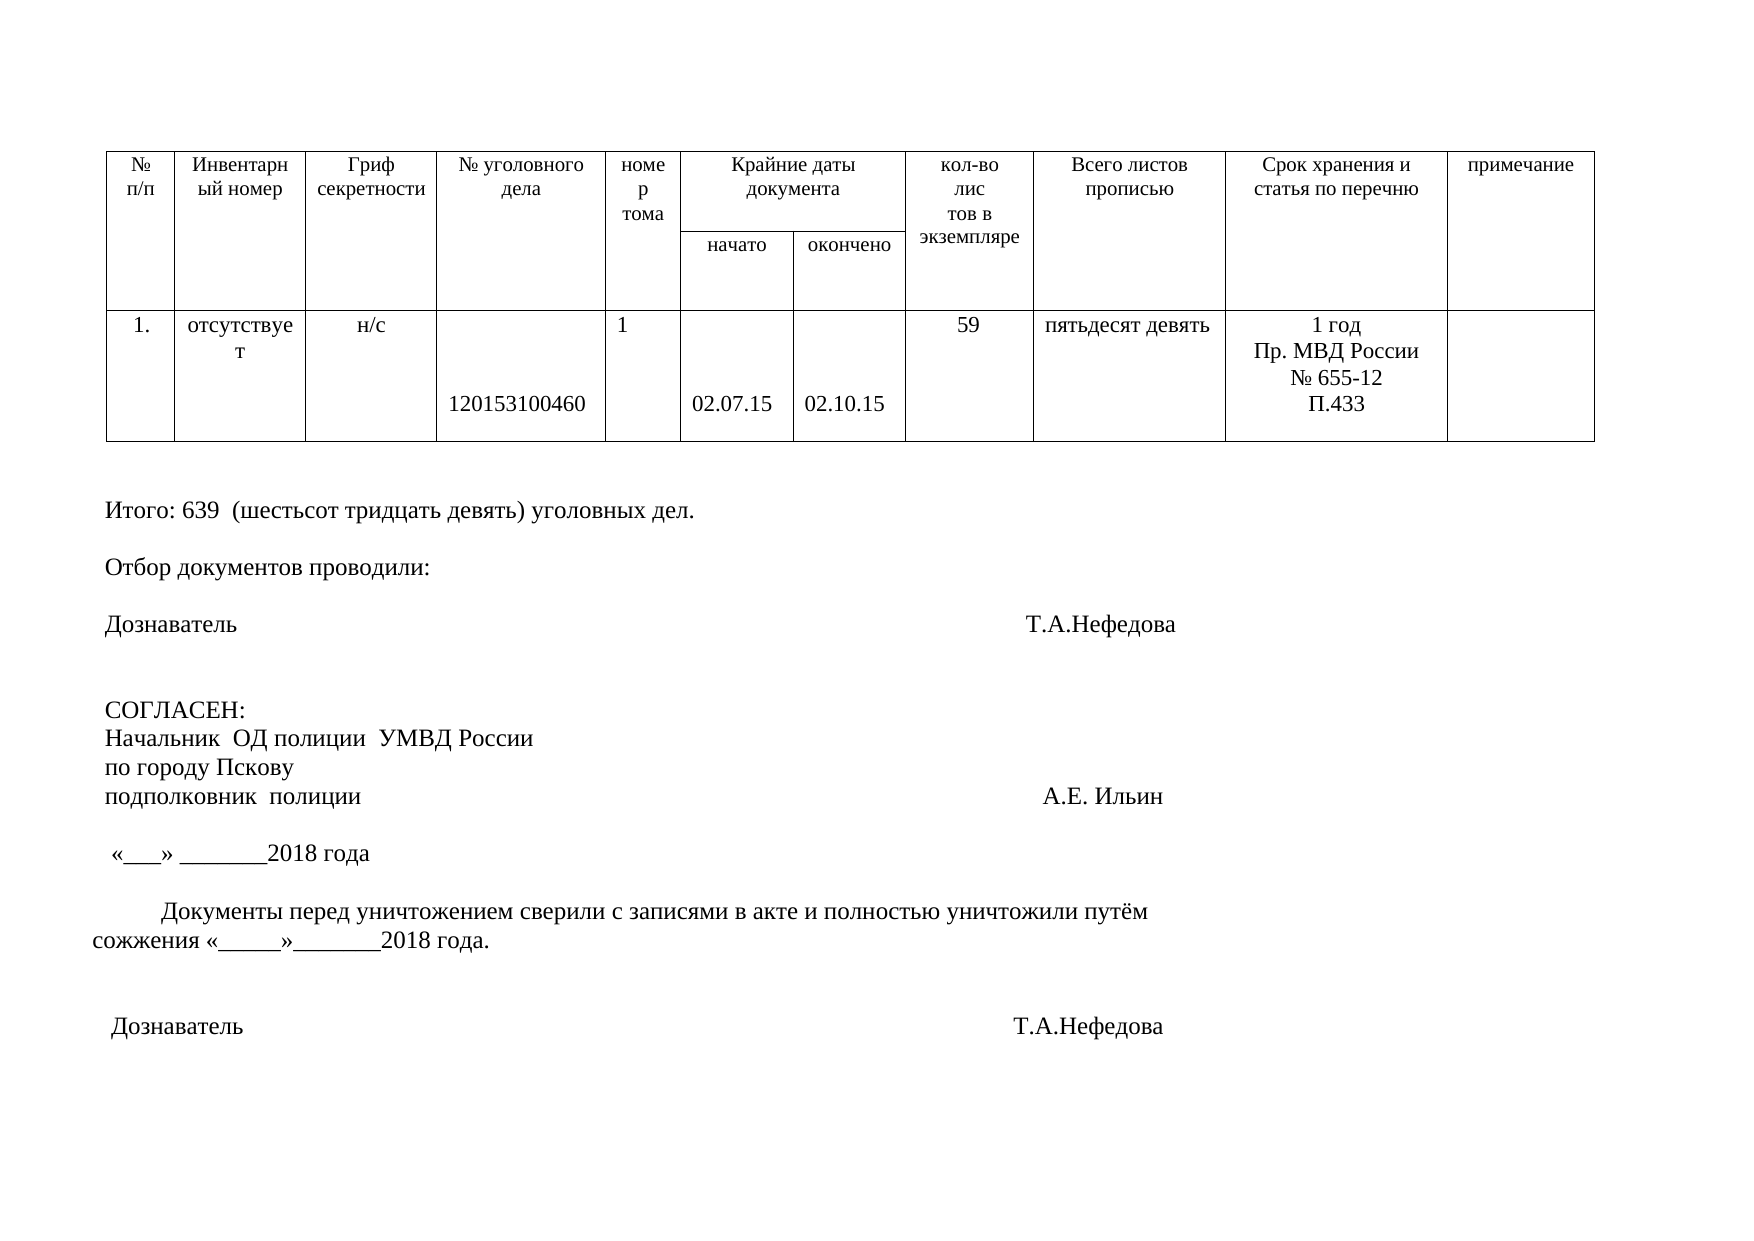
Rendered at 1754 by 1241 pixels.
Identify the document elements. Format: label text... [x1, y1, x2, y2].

text сожжения «_____»_______2018 года. [29, 925, 1636, 953]
table_header Гриф секретности [306, 152, 436, 310]
text Документы перед уничтожением сверили с записями в акте и полностью уничтожили путём [29, 896, 1636, 925]
table_cell окончено [794, 232, 905, 310]
text Итого: 639 (шестьсот тридцать девять) уголовных дел. [29, 495, 1636, 524]
table_header Срок хранения и статья по перечню [1226, 152, 1447, 310]
text Дознаватель Т.А.Нефедова [29, 1011, 1636, 1040]
table_cell 1 год Пр. МВД России № 655-12 П.433 [1226, 311, 1447, 441]
table_header Всего листов прописью [1034, 152, 1225, 310]
table_cell [1448, 311, 1594, 441]
table_cell отсутствует [175, 311, 305, 441]
text Отбор документов проводили: [29, 552, 1636, 581]
table_header № уголовного дела [437, 152, 605, 310]
table_cell [107, 311, 174, 441]
table_cell пятьдесят девять [1034, 311, 1225, 441]
table_header примечание [1448, 152, 1594, 310]
text Начальник ОД полиции УМВД России [29, 723, 1636, 752]
table_header номер тома [606, 152, 680, 310]
table_cell 59 [906, 311, 1033, 441]
table_header кол-во лис тов в экземпляре [906, 152, 1033, 310]
table_cell 02.10.15 [794, 311, 905, 441]
table_cell 02.07.15 [681, 311, 793, 441]
table_cell 1 [606, 311, 680, 441]
table_cell н/с [306, 311, 436, 441]
table_header Инвентарный номер [175, 152, 305, 310]
text СОГЛАСЕН: [29, 695, 1636, 723]
table_header № п/п [107, 152, 174, 310]
table_header Крайние даты документа [681, 152, 905, 231]
text подполковник полиции А.Е. Ильин [29, 781, 1636, 810]
table_cell начато [681, 232, 793, 310]
text «___» _______2018 года [29, 838, 1636, 867]
table_cell 120153100460 [437, 311, 605, 441]
text по городу Пскову [29, 752, 1636, 781]
text Дознаватель Т.А.Нефедова [29, 609, 1636, 638]
